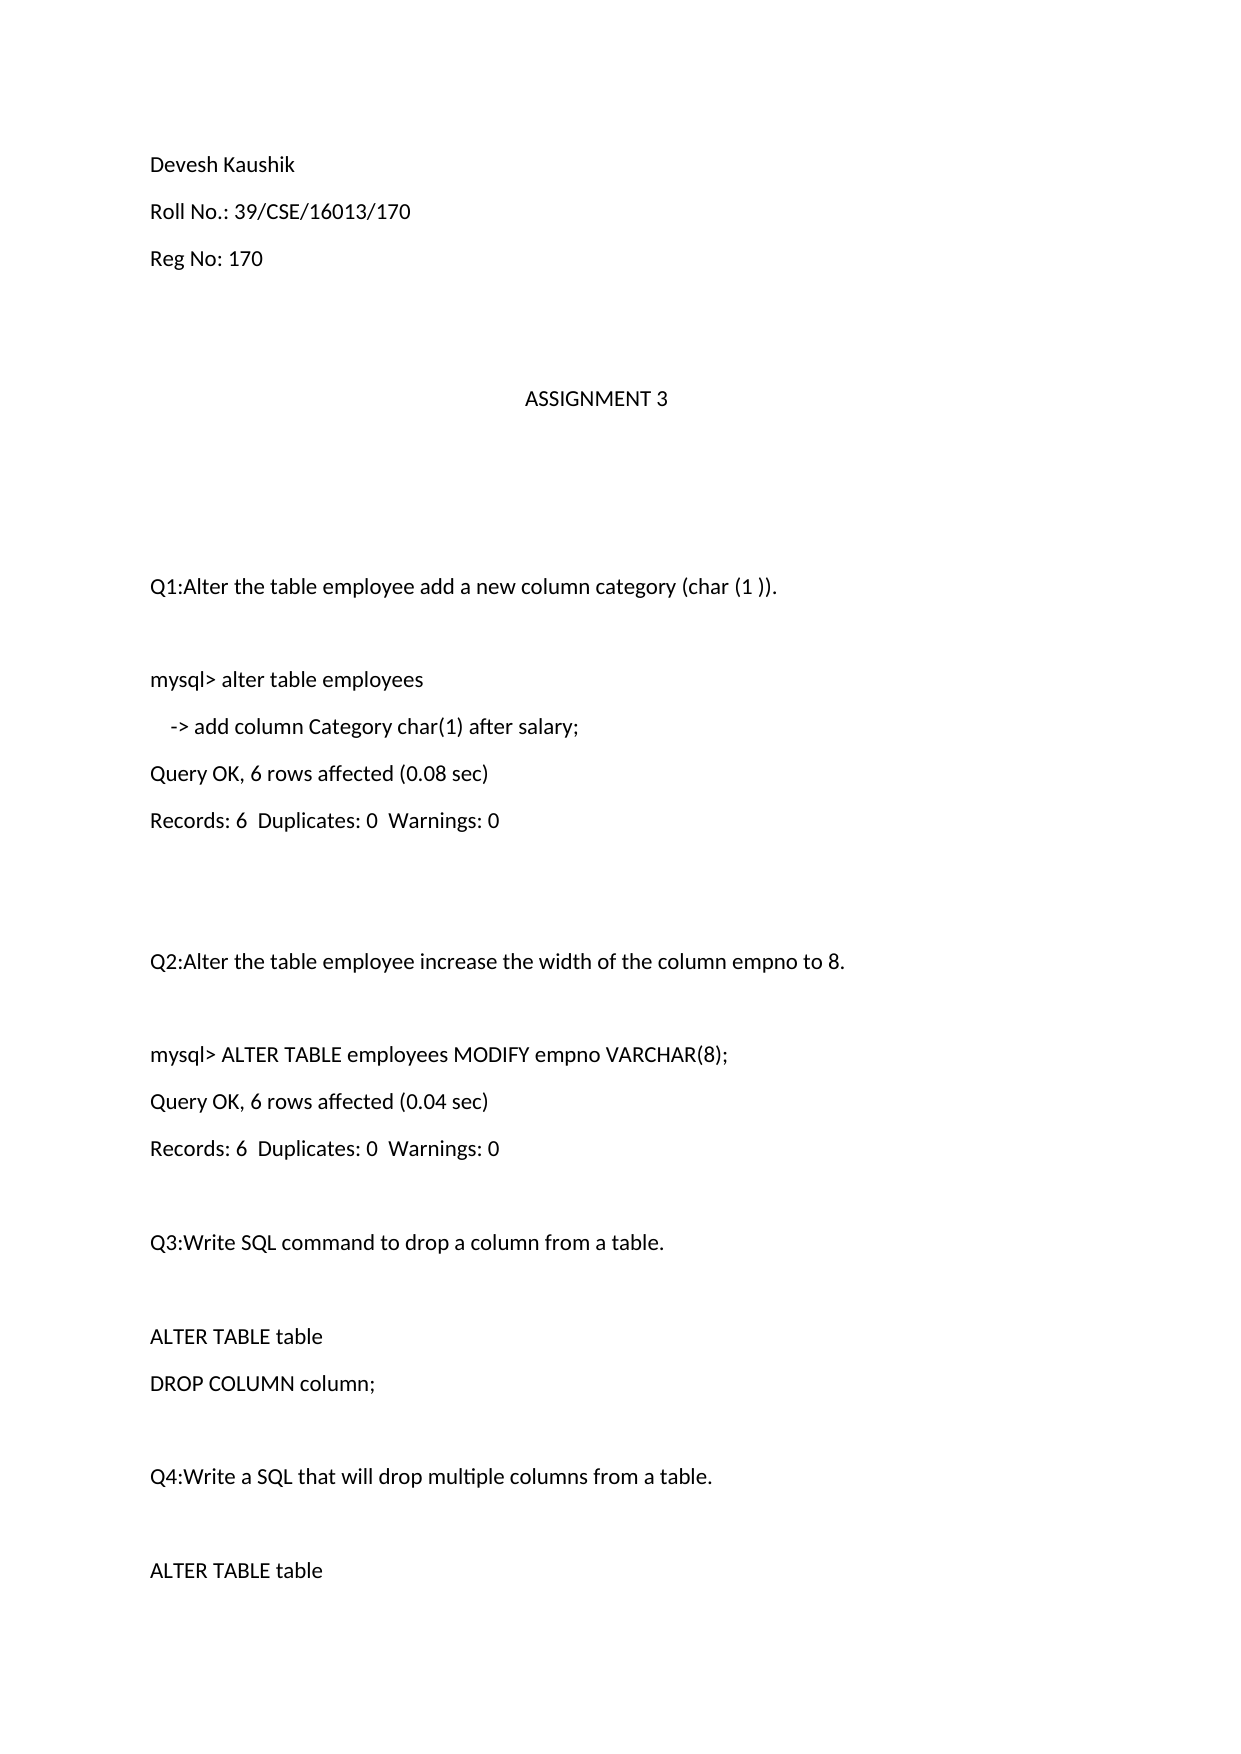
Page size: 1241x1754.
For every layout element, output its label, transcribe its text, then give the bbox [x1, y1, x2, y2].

text Roll No.: 39/CSE/16013/170 [150, 197, 1090, 225]
text Q2:Alter the table employee increase the width of the column empno to 8. [150, 947, 1090, 975]
text mysql> alter table employees [150, 666, 1090, 694]
text DROP COLUMN column; [150, 1369, 1090, 1397]
text Q4:Write a SQL that will drop multiple columns from a table. [150, 1462, 1090, 1491]
text Q1:Alter the table employee add a new column category (char (1 )). [150, 572, 1090, 600]
text Reg No: 170 [150, 244, 1090, 272]
text Q3:Write SQL command to drop a column from a table. [150, 1228, 1090, 1256]
text ASSIGNMENT 3 [150, 384, 1090, 412]
text mysql> ALTER TABLE employees MODIFY empno VARCHAR(8); [150, 1041, 1090, 1069]
text ALTER TABLE table [150, 1556, 1090, 1584]
text -> add column Category char(1) after salary; [150, 712, 1090, 741]
text Query OK, 6 rows affected (0.08 sec) [150, 759, 1090, 787]
text Records: 6 Duplicates: 0 Warnings: 0 [150, 806, 1090, 834]
text Query OK, 6 rows affected (0.04 sec) [150, 1087, 1090, 1116]
text Devesh Kaushik [150, 150, 1090, 178]
text ALTER TABLE table [150, 1322, 1090, 1350]
text Records: 6 Duplicates: 0 Warnings: 0 [150, 1134, 1090, 1162]
